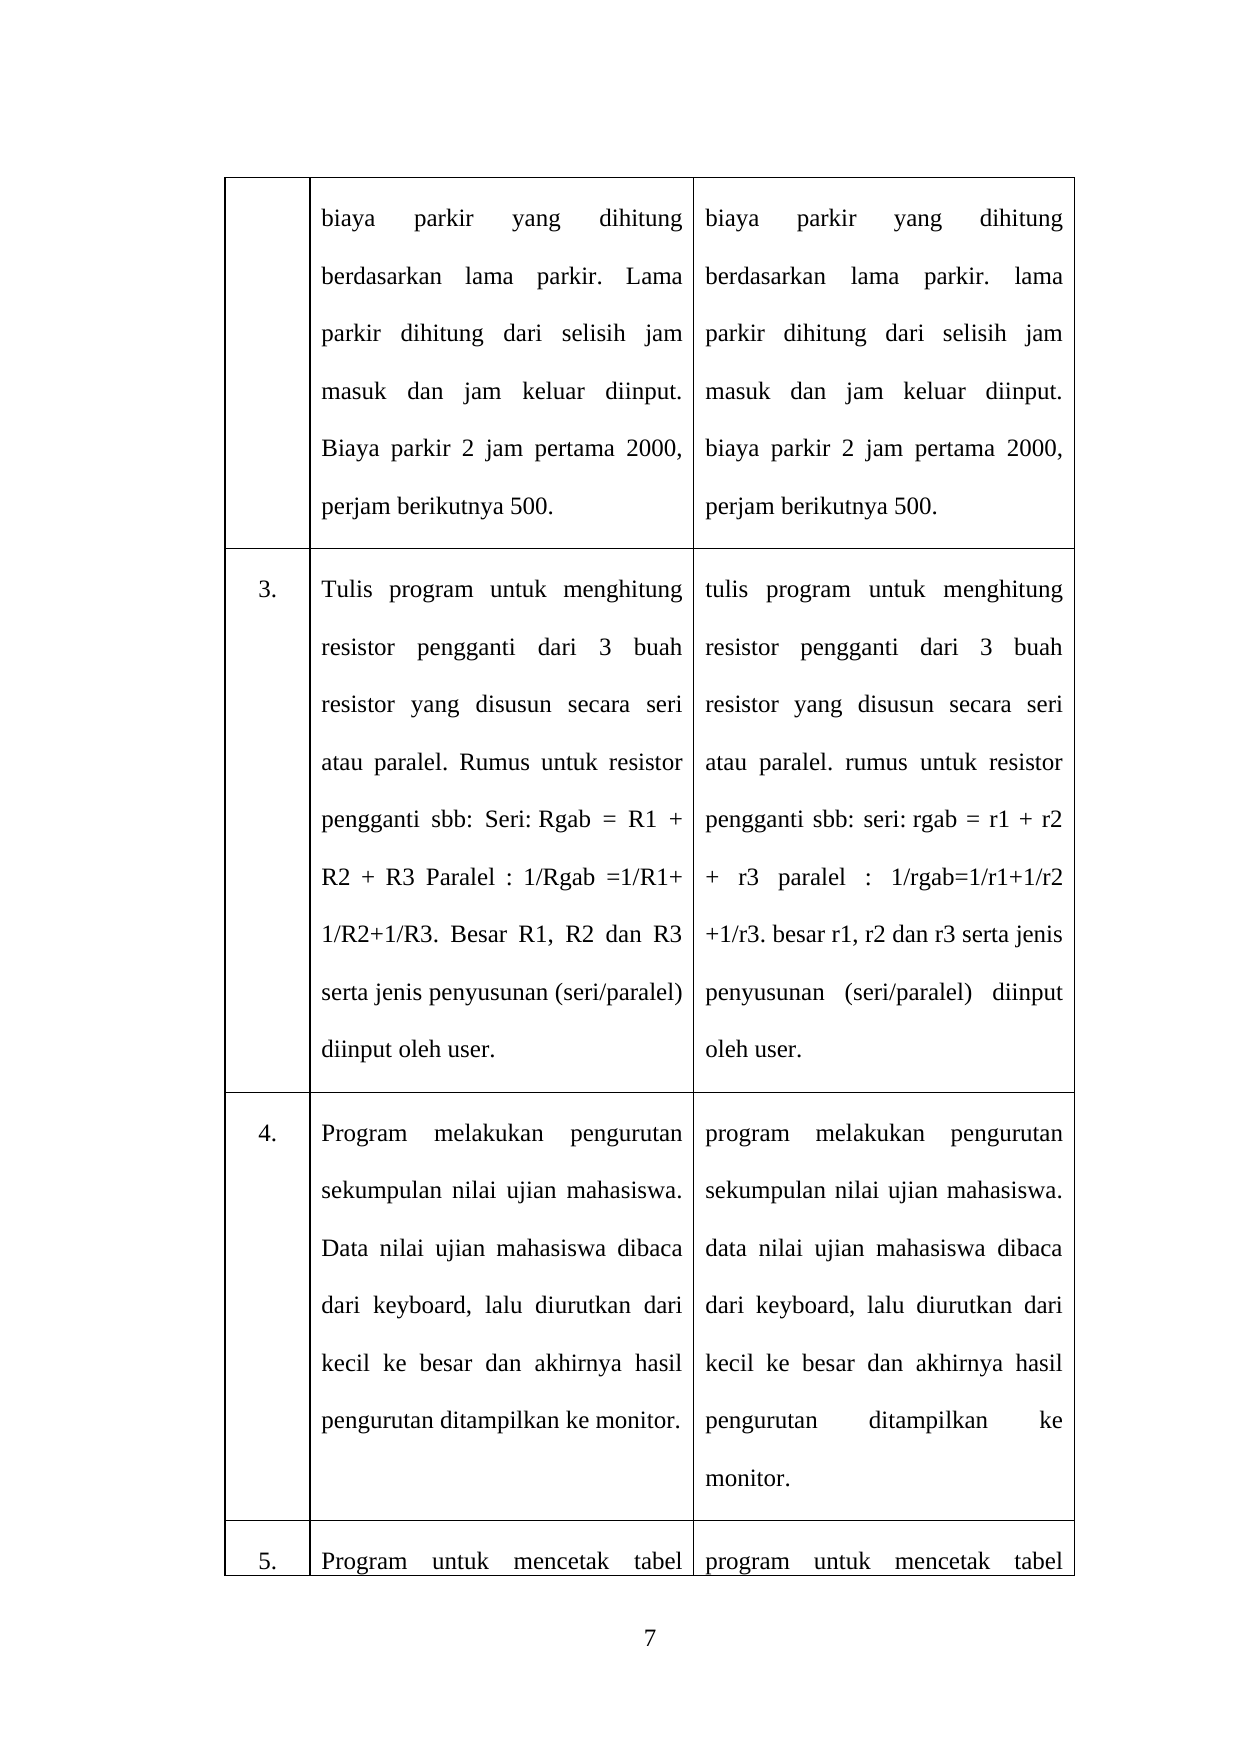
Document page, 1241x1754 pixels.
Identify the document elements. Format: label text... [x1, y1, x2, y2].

table_cell tulis program untuk menghitung resistor pengganti dari 3 buah resistor yang disusun secara seri atau paralel. rumus untuk resistor pengganti sbb: seri: rgab = r1 + r2 + r3 paralel : 1/rgab=1/r1+1/r2 +1/r3. besar r1, r2 dan r3 serta jenis penyusunan (seri/paralel) diinput oleh user. [694, 549, 1074, 1092]
table_cell Program melakukan pengurutan sekumpulan nilai ujian mahasiswa. Data nilai ujian mahasiswa dibaca dari keyboard, lalu diurutkan dari kecil ke besar dan akhirnya hasil pengurutan ditampilkan ke monitor. [311, 1093, 693, 1520]
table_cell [694, 178, 1074, 548]
table_cell Tulis program untuk menghitung resistor pengganti dari 3 buah resistor yang disusun secara seri atau paralel. Rumus untuk resistor pengganti sbb: Seri: Rgab = R1 + R2 + R3 Paralel : 1/Rgab =1/R1+ 1/R2+1/R3. Besar R1, R2 dan R3 serta jenis penyusunan (seri/paralel) diinput oleh user. [311, 549, 693, 1092]
table_cell 2. [226, 178, 309, 548]
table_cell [694, 1521, 1074, 1575]
table_cell 4. [226, 1093, 309, 1520]
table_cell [311, 1521, 693, 1575]
table_cell 5. [226, 1521, 309, 1575]
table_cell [311, 178, 693, 548]
table_cell 3. [226, 549, 309, 1092]
table_cell program melakukan pengurutan sekumpulan nilai ujian mahasiswa. data nilai ujian mahasiswa dibaca dari keyboard, lalu diurutkan dari kecil ke besar dan akhirnya hasil pengurutan ditampilkan ke monitor. [694, 1093, 1074, 1520]
